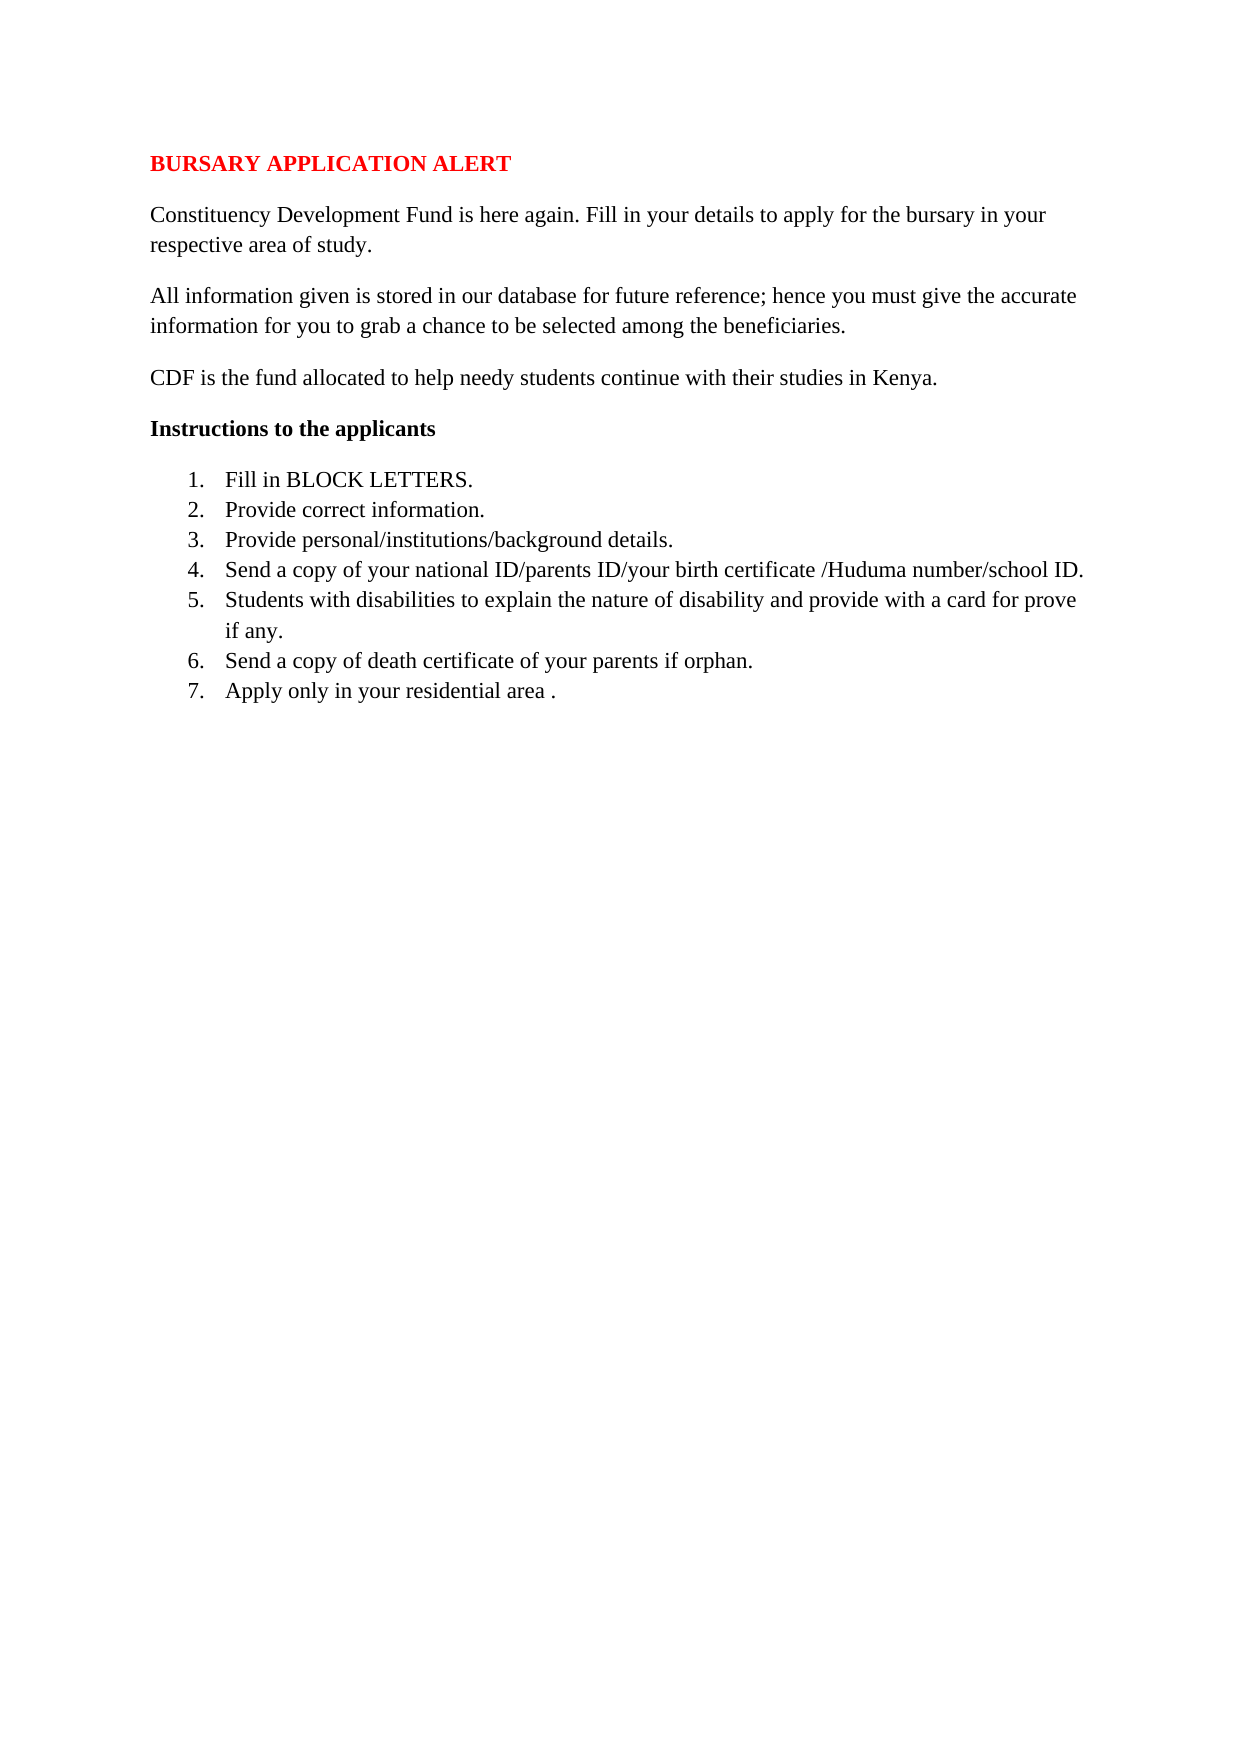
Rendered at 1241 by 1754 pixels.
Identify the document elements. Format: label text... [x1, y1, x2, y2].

text All information given is stored in our database for future reference; hence you must give the accurate information for you to grab a chance to be selected among the beneficiaries. [150, 282, 1090, 339]
text Instructions to the applicants [150, 414, 1090, 441]
list Send a copy of death certificate of your parents if orphan. [187, 647, 1090, 673]
list Provide personal/institutions/background details. [187, 526, 1090, 552]
list Fill in BLOCK LETTERS. [187, 466, 1090, 492]
list Send a copy of your national ID/parents ID/your birth certificate /Huduma number/school ID. [187, 556, 1090, 583]
text CDF is the fund allocated to help needy students continue with their studies in Kenya. [150, 363, 1090, 390]
list Apply only in your residential area . [187, 677, 1090, 703]
list Provide correct information. [187, 496, 1090, 522]
text BURSARY APPLICATION ALERT [150, 150, 1090, 176]
list Students with disabilities to explain the nature of disability and provide with a card for prove if any. [187, 586, 1090, 643]
text Constituency Development Fund is here again. Fill in your details to apply for the bursary in your respective area of study. [150, 201, 1090, 258]
